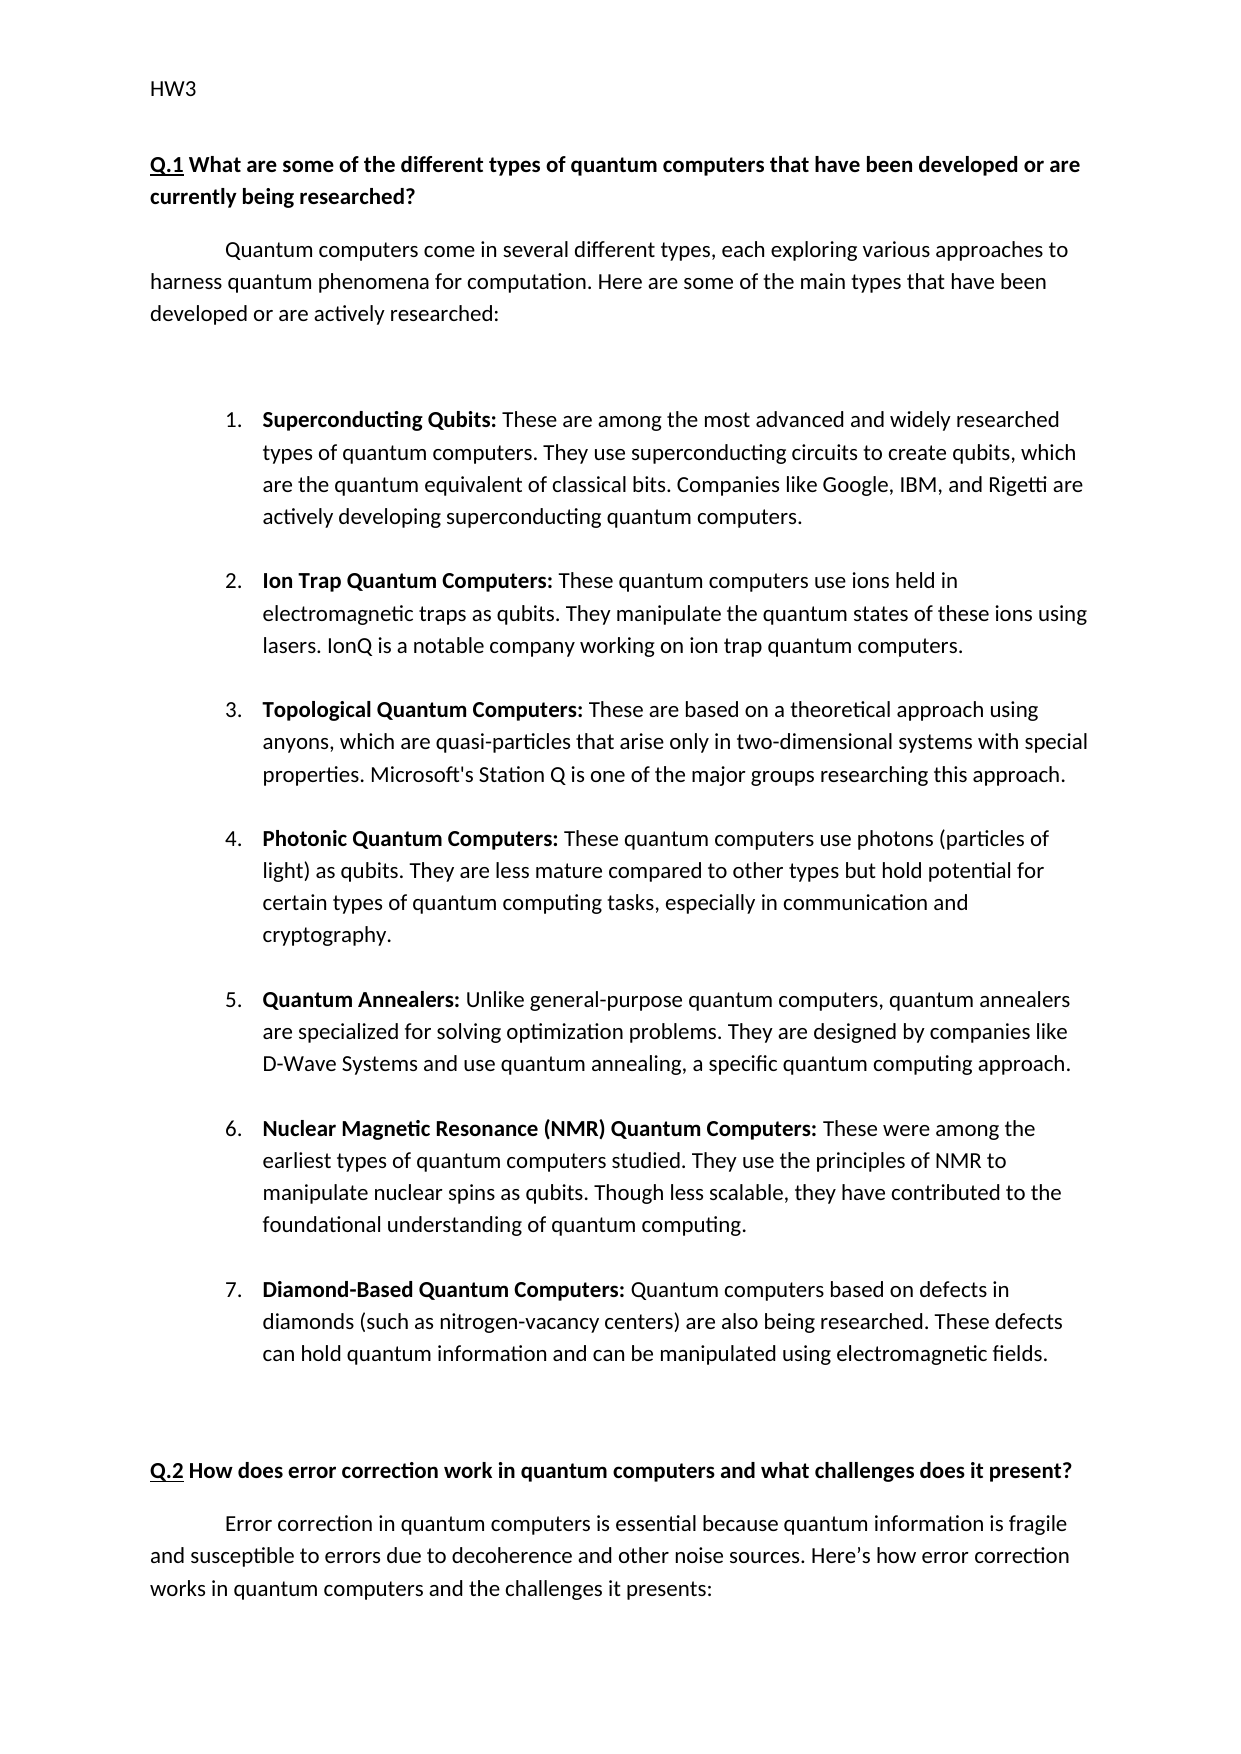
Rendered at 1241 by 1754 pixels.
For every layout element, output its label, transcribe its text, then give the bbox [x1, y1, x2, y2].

text Error correction in quantum computers is essential because quantum information is fragile and susceptible to errors due to decoherence and other noise sources. Here’s how error correction works in quantum computers and the challenges it presents: [150, 1509, 1090, 1602]
list Ion Trap Quantum Computers: These quantum computers use ions held in electromagnetic traps as qubits. They manipulate the quantum states of these ions using lasers. IonQ is a notable company working on ion trap quantum computers. [225, 567, 1090, 659]
list Quantum Annealers: Unlike general-purpose quantum computers, quantum annealers are specialized for solving optimization problems. They are designed by companies like D-Wave Systems and use quantum annealing, a specific quantum computing approach. [225, 985, 1090, 1077]
text Q.2 How does error correction work in quantum computers and what challenges does it present? [150, 1456, 1090, 1484]
text Q.1 What are some of the different types of quantum computers that have been developed or are currently being researched? [150, 150, 1090, 210]
list Nuclear Magnetic Resonance (NMR) Quantum Computers: These were among the earliest types of quantum computers studied. They use the principles of NMR to manipulate nuclear spins as qubits. Though less scalable, they have contributed to the foundational understanding of quantum computing. [225, 1114, 1090, 1238]
list Photonic Quantum Computers: These quantum computers use photons (particles of light) as qubits. They are less mature compared to other types but hold potential for certain types of quantum computing tasks, especially in communication and cryptography. [225, 824, 1090, 949]
list Superconducting Qubits: These are among the most advanced and widely researched types of quantum computers. They use superconducting circuits to create qubits, which are the quantum equivalent of classical bits. Companies like Google, IBM, and Rigetti are actively developing superconducting quantum computers. [225, 406, 1090, 530]
list Diamond-Based Quantum Computers: Quantum computers based on defects in diamonds (such as nitrogen-vacancy centers) are also being researched. These defects can hold quantum information and can be manipulated using electromagnetic fields. [225, 1275, 1090, 1367]
list Topological Quantum Computers: These are based on a theoretical approach using anyons, which are quasi-particles that arise only in two-dimensional systems with special properties. Microsoft's Station Q is one of the major groups researching this approach. [225, 695, 1090, 788]
text Quantum computers come in several different types, each exploring various approaches to harness quantum phenomena for computation. Here are some of the main types that have been developed or are actively researched: [150, 235, 1090, 328]
